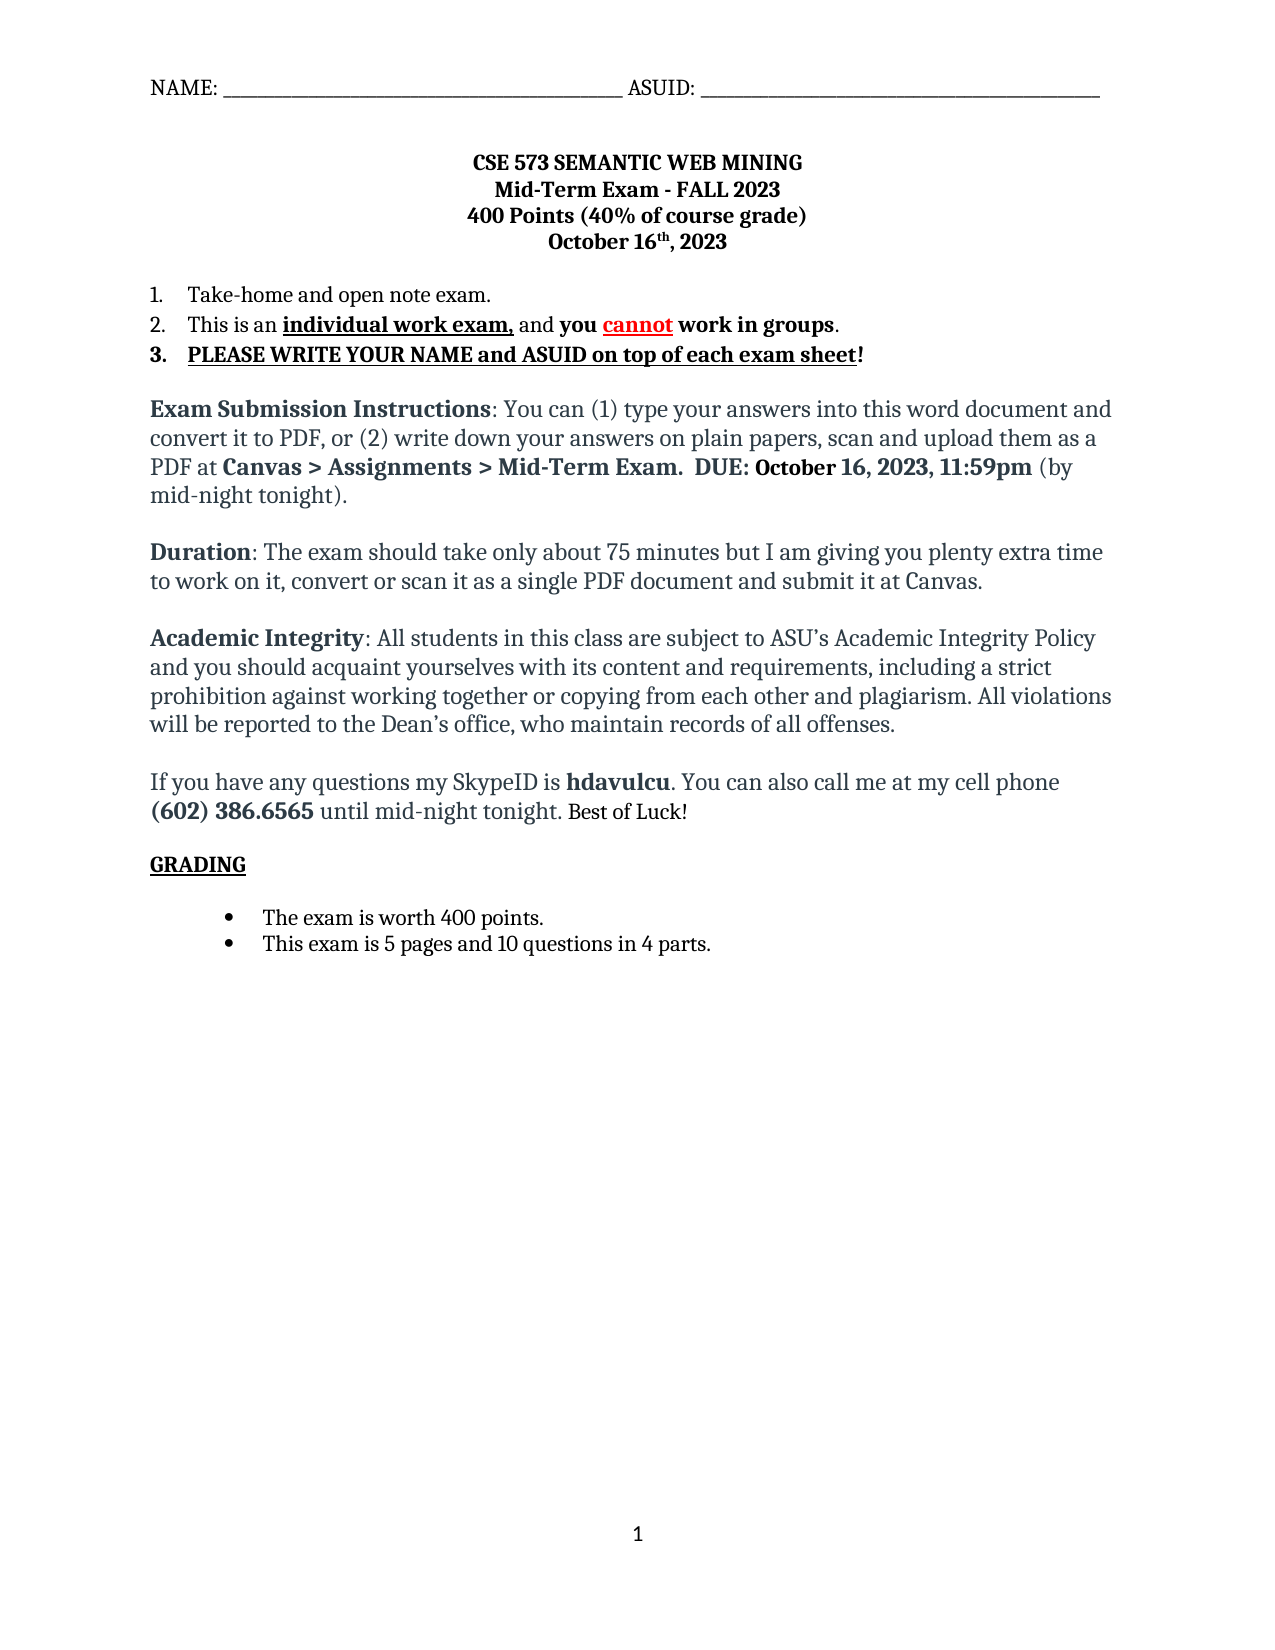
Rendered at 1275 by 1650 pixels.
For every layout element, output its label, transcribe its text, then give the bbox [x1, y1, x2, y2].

list The exam is worth 400 points. [225, 904, 1125, 931]
text Duration: The exam should take only about 75 minutes but I am giving you plenty extra time to work on it, convert or scan it as a single PDF document and submit it at Canvas. [150, 538, 1125, 595]
list Take-home and open note exam. [150, 282, 1125, 308]
text 400 Points (40% of course grade) [150, 203, 1125, 229]
text October 16th, 2023 [150, 229, 1125, 255]
text CSE 573 SEMANTIC WEB MINING [150, 150, 1125, 176]
text Academic Integrity: All students in this class are subject to ASU’s Academic Integrity Policy and you should acquaint yourselves with its content and requirements, including a strict prohibition against working together or copying from each other and plagiarism. All violations will be reported to the Dean’s office, who maintain records of all offenses. [150, 624, 1125, 739]
text Mid-Term Exam - FALL 2023 [150, 176, 1125, 203]
text GRADING [150, 852, 1125, 878]
list This exam is 5 pages and 10 questions in 4 parts. [225, 931, 1125, 957]
text Exam Submission Instructions: You can (1) type your answers into this word document and convert it to PDF, or (2) write down your answers on plain papers, scan and upload them as a PDF at Canvas > Assignments > Mid-Term Exam. DUE: October 16, 2023, 11:59pm (by mid-night tonight). [150, 395, 1125, 510]
list PLEASE WRITE YOUR NAME and ASUID on top of each exam sheet! [150, 342, 1125, 368]
text If you have any questions my SkypeID is hdavulcu. You can also call me at my cell phone (602) 386.6565 until mid-night tonight. Best of Luck! [150, 768, 1125, 825]
list This is an individual work exam, and you cannot work in groups. [150, 312, 1125, 338]
